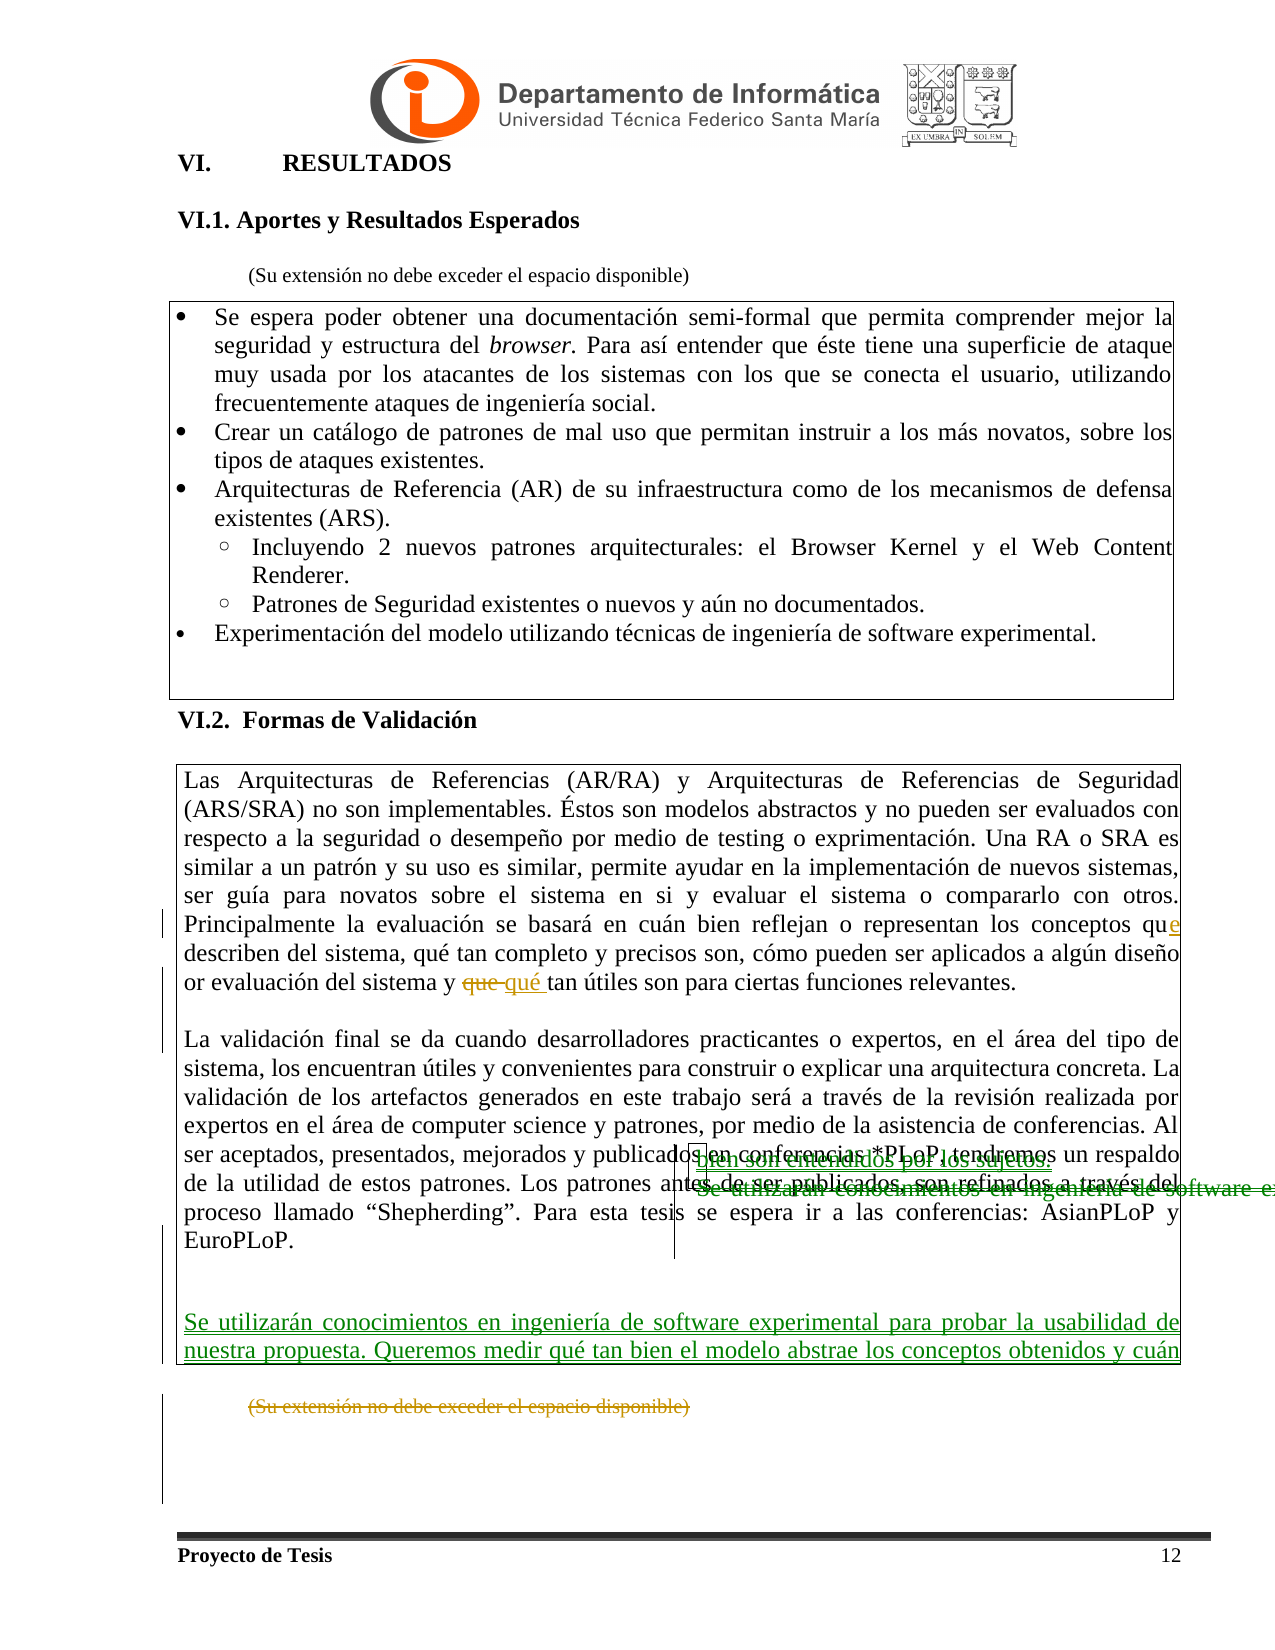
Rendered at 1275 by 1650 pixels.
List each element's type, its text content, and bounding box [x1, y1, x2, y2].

text VI.2. Formas de Validación [177, 316, 1211, 734]
text VI.1. Aportes y Resultados Esperados [177, 205, 1211, 234]
list (Su extensión no debe exceder el espacio disponible) [248, 263, 1181, 287]
list VI. RESULTADOS [177, 148, 1211, 177]
picture [370, 59, 1018, 148]
